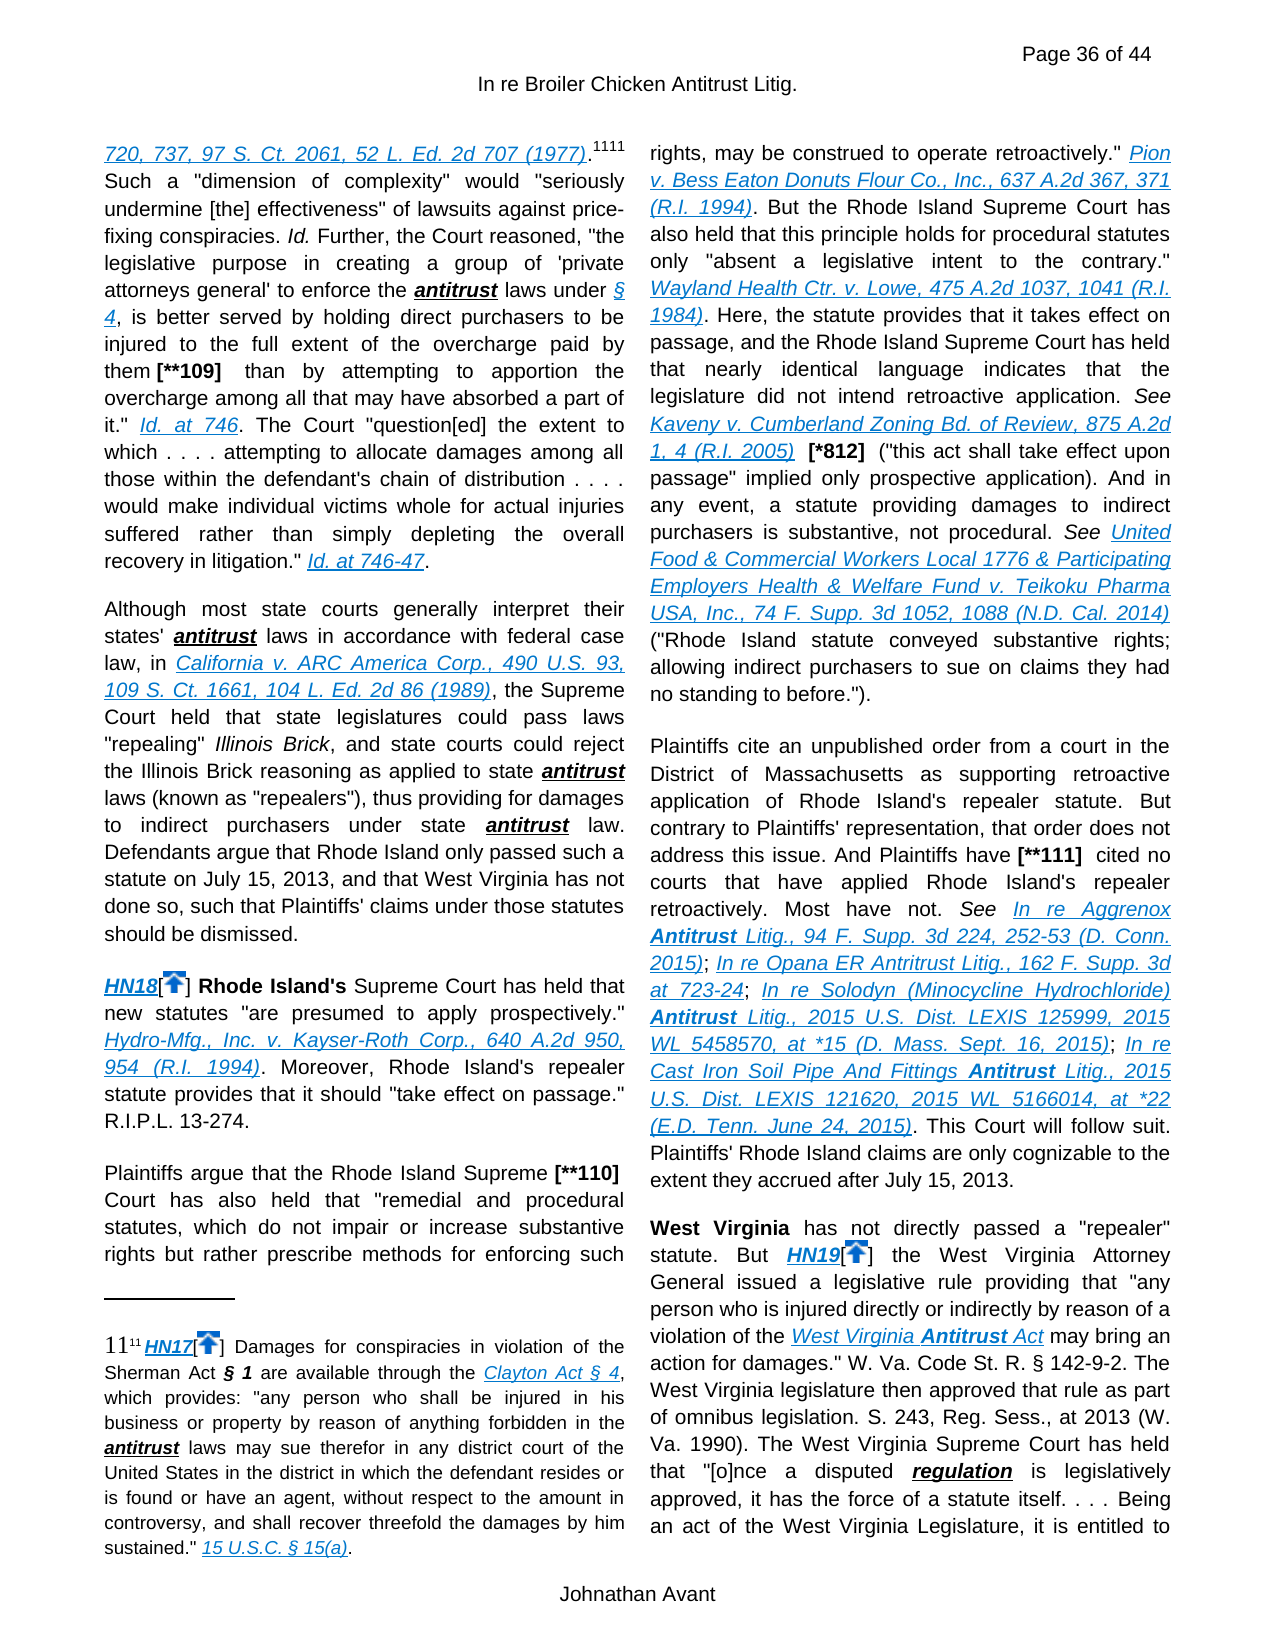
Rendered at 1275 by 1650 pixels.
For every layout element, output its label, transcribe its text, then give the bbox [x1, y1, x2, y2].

text Although most state courts generally interpret their states' antitrust laws in accordance with federal case law, in California v. ARC America Corp., 490 U.S. 93, 109 S. Ct. 1661, 104 L. Ed. 2d 86 (1989), the Supreme Court held that state legislatures could pass laws "repealing" Illinois Brick, and state courts could reject the Illinois Brick reasoning as applied to state antitrust laws (known as "repealers"), thus providing for damages to indirect purchasers under state antitrust law. Defendants argue that Rhode Island only passed such a statute on July 15, 2013, and that West Virginia has not done so, such that Plaintiffs' claims under those statutes should be dismissed. [104, 593, 625, 945]
text HN18[] Rhode Island's Supreme Court has held that new statutes "are presumed to apply prospectively." Hydro-Mfg., Inc. v. Kayser-Roth Corp., 640 A.2d 950, 954 (R.I. 1994). Moreover, Rhode Island's repealer statute provides that it should "take effect on passage." R.I.P.L. 13-274. [104, 970, 625, 1049]
picture [163, 971, 186, 993]
text HN18[] Rhode Island's Supreme Court has held that new statutes "are presumed to apply prospectively." Hydro-Mfg., Inc. v. Kayser-Roth Corp., 640 A.2d 950, 954 (R.I. 1994). Moreover, Rhode Island's repealer statute provides that it should "take effect on passage." R.I.P.L. 13-274. [104, 1050, 625, 1133]
picture [845, 1240, 868, 1263]
text Plaintiffs cite an unpublished order from a court in the District of Massachusetts as supporting retroactive application of Rhode Island's repealer statute. But contrary to Plaintiffs' representation, that order does not address this issue. And Plaintiffs have [**111] cited no courts that have applied Rhode Island's repealer retroactively. Most have not. See In re Aggrenox Antitrust Litig., 94 F. Supp. 3d 224, 252-53 (D. Conn. 2015); In re Opana ER Antritrust Litig., 162 F. Supp. 3d at 723-24; In re Solodyn (Minocycline Hydrochloride) Antitrust Litig., 2015 U.S. Dist. LEXIS 125999, 2015 WL 5458570, at *15 (D. Mass. Sept. 16, 2015); In re Cast Iron Soil Pipe And Fittings Antitrust Litig., 2015 U.S. Dist. LEXIS 121620, 2015 WL 5166014, at *22 (E.D. Tenn. June 24, 2015). This Court will follow suit. Plaintiffs' Rhode Island claims are only cognizable to the extent they accrued after July 15, 2013. [650, 946, 1171, 1080]
picture [197, 1331, 220, 1354]
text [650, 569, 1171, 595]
text Plaintiffs cite an unpublished order from a court in the District of Massachusetts as supporting retroactive application of Rhode Island's repealer statute. But contrary to Plaintiffs' representation, that order does not address this issue. And Plaintiffs have [**111] cited no courts that have applied Rhode Island's repealer retroactively. Most have not. See In re Aggrenox Antitrust Litig., 94 F. Supp. 3d 224, 252-53 (D. Conn. 2015); In re Opana ER Antritrust Litig., 162 F. Supp. 3d at 723-24; In re Solodyn (Minocycline Hydrochloride) Antitrust Litig., 2015 U.S. Dist. LEXIS 125999, 2015 WL 5458570, at *15 (D. Mass. Sept. 16, 2015); In re Cast Iron Soil Pipe And Fittings Antitrust Litig., 2015 U.S. Dist. LEXIS 121620, 2015 WL 5166014, at *22 (E.D. Tenn. June 24, 2015). This Court will follow suit. Plaintiffs' Rhode Island claims are only cognizable to the extent they accrued after July 15, 2013. [650, 731, 1171, 945]
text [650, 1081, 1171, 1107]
